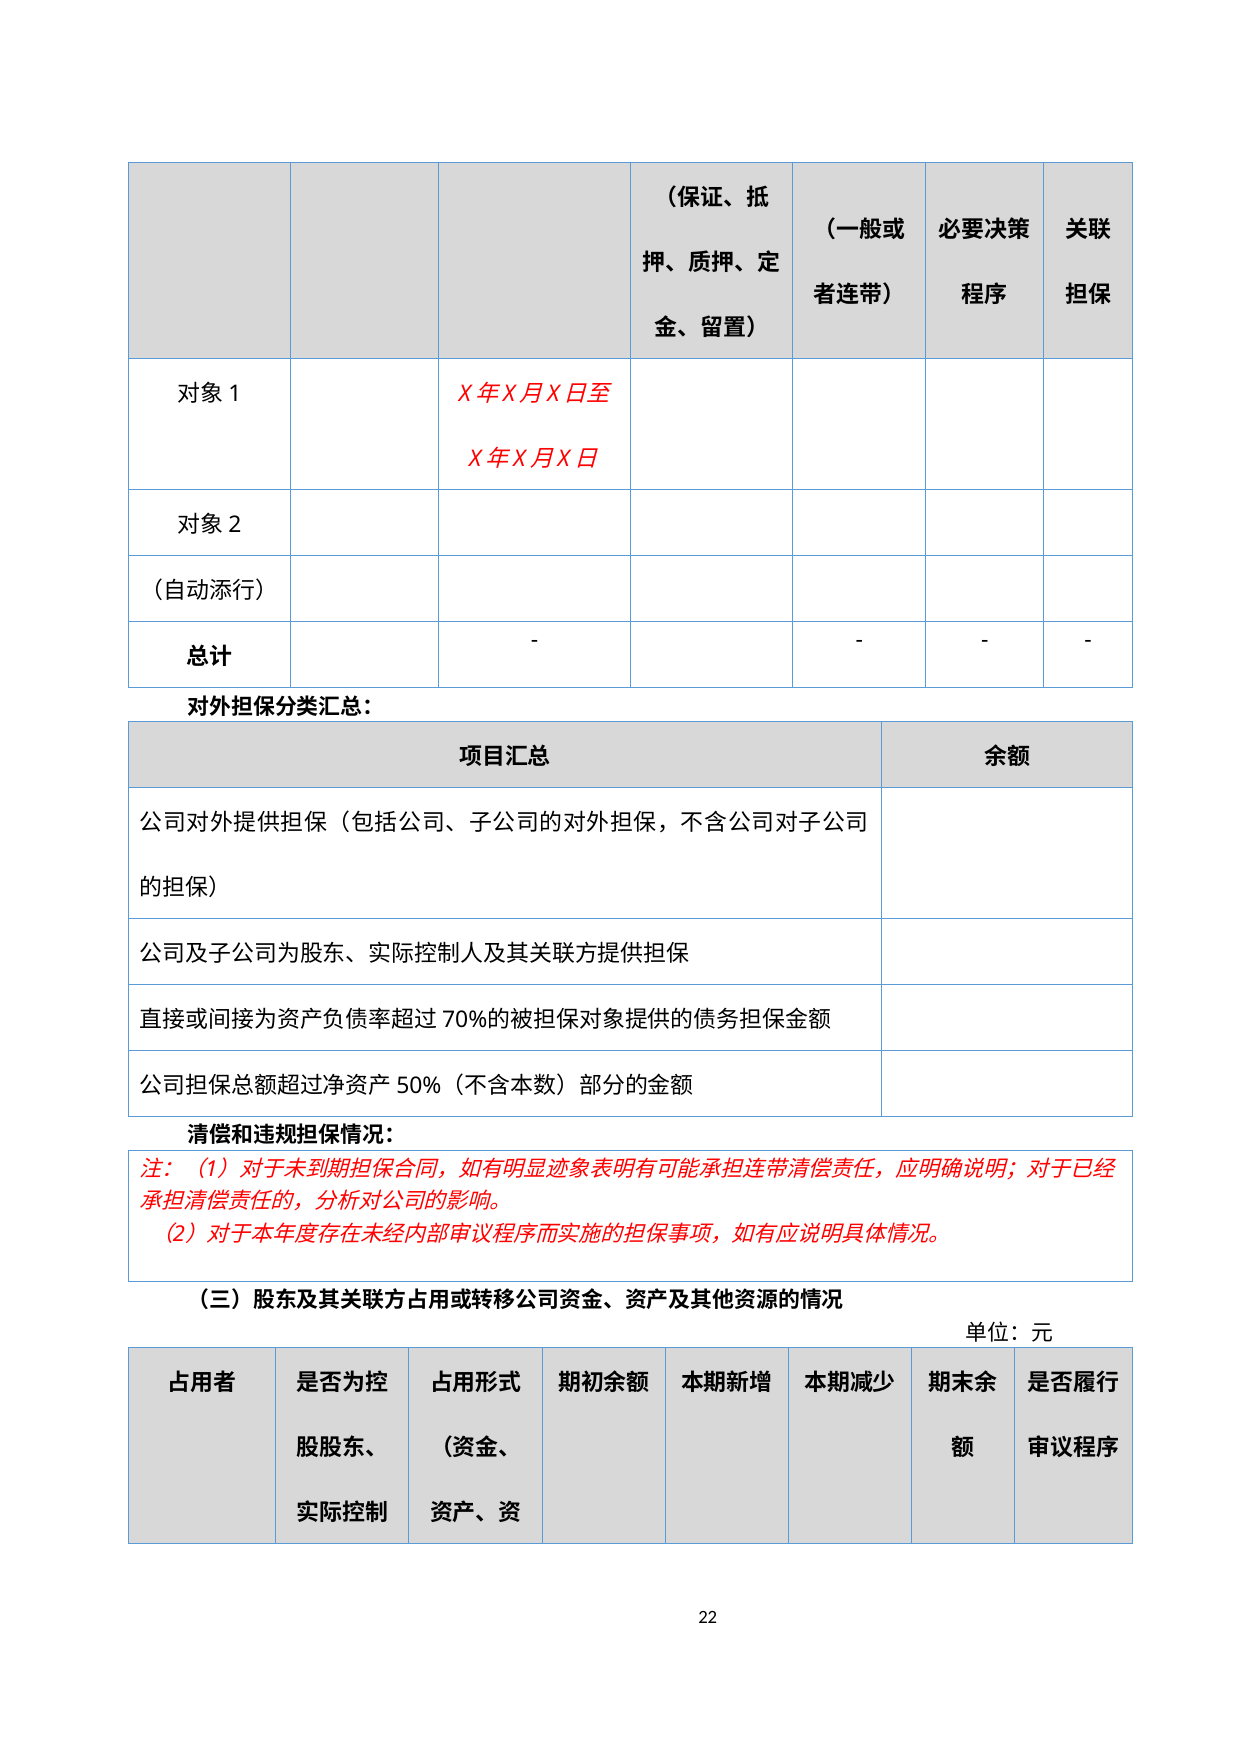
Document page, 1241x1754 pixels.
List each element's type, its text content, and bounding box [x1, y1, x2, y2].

table_cell [291, 490, 438, 555]
table_header 担保金额 [291, 163, 438, 358]
table_cell - [439, 622, 630, 687]
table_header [631, 163, 792, 358]
table_header 占用形式 （资金、资产、资源） [409, 1348, 542, 1543]
table_cell [291, 556, 438, 621]
table_cell [926, 556, 1043, 621]
table_header 是否为控股股东、实际控制人或其附属企业 [276, 1348, 408, 1543]
table_cell [882, 919, 1132, 984]
table_header 是否履行审议程序 [1015, 1348, 1132, 1543]
text 对外担保分类汇总： [187, 688, 1053, 721]
table_header 是否履行必要决策程序 [926, 163, 1043, 358]
table_cell [291, 359, 438, 489]
text （三）股东及其关联方占用或转移公司资金、资产及其他资源的情况 [187, 1282, 1053, 1314]
table_header 余额 [882, 722, 1132, 787]
table_cell [882, 788, 1132, 918]
table_cell 对象1 [129, 359, 290, 489]
table_cell 公司及子公司为股东、实际控制人及其关联方提供担保 [129, 919, 881, 984]
table_header 担保期间 [439, 163, 630, 358]
text 单位：元 [187, 1314, 1053, 1347]
table_cell [1044, 359, 1132, 489]
table_cell [291, 622, 438, 687]
table_cell [631, 622, 792, 687]
table_cell [926, 359, 1043, 489]
table_cell 对象2 [129, 490, 290, 555]
table_cell [439, 490, 630, 555]
table_header 责任类型 （一般或者连带） [793, 163, 925, 358]
table_cell 公司担保总额超过净资产50%（不含本数）部分的金额 [129, 1051, 881, 1116]
table_cell （自动添行） [129, 556, 290, 621]
table_header 是否关联担保 [1044, 163, 1132, 358]
table_cell 直接或间接为资产负债率超过70%的被担保对象提供的债务担保金额 [129, 985, 881, 1050]
table_header 本期新增 [666, 1348, 788, 1543]
table_cell 总计 [129, 622, 290, 687]
table_cell [926, 490, 1043, 555]
table_header 注：（1）对于未到期担保合同，如有明显迹象表明有可能承担连带清偿责任，应明确说明；对于已经承担清偿责任的，分析对公司的影响。 （2）对于本年度存在未经内部审议程序而实施的担保事项，如有应说明具体情况。 [129, 1151, 1132, 1281]
table_cell [1044, 556, 1132, 621]
table_cell [631, 556, 792, 621]
table_cell 公司对外提供担保（包括公司、子公司的对外担保，不含公司对子公司的担保） [129, 788, 881, 918]
table_header 担保对象 [129, 163, 290, 358]
table_header 占用者 [129, 1348, 275, 1543]
table_cell - [926, 622, 1043, 687]
table_cell [882, 985, 1132, 1050]
table_cell [1044, 490, 1132, 555]
table_header 期初余额 [543, 1348, 665, 1543]
table_cell [793, 490, 925, 555]
table_cell X年X月X日至X年X月X日 [439, 359, 630, 489]
table_header 项目汇总 [129, 722, 881, 787]
text 清偿和违规担保情况： [187, 1117, 1053, 1149]
table_header 期末余额 [912, 1348, 1014, 1543]
table_cell - [793, 622, 925, 687]
table_cell [793, 359, 925, 489]
table_cell [793, 556, 925, 621]
table_cell [631, 490, 792, 555]
table_cell [439, 556, 630, 621]
table_cell [882, 1051, 1132, 1116]
table_header 本期减少 [789, 1348, 911, 1543]
table_cell - [1044, 622, 1132, 687]
table_cell [631, 359, 792, 489]
